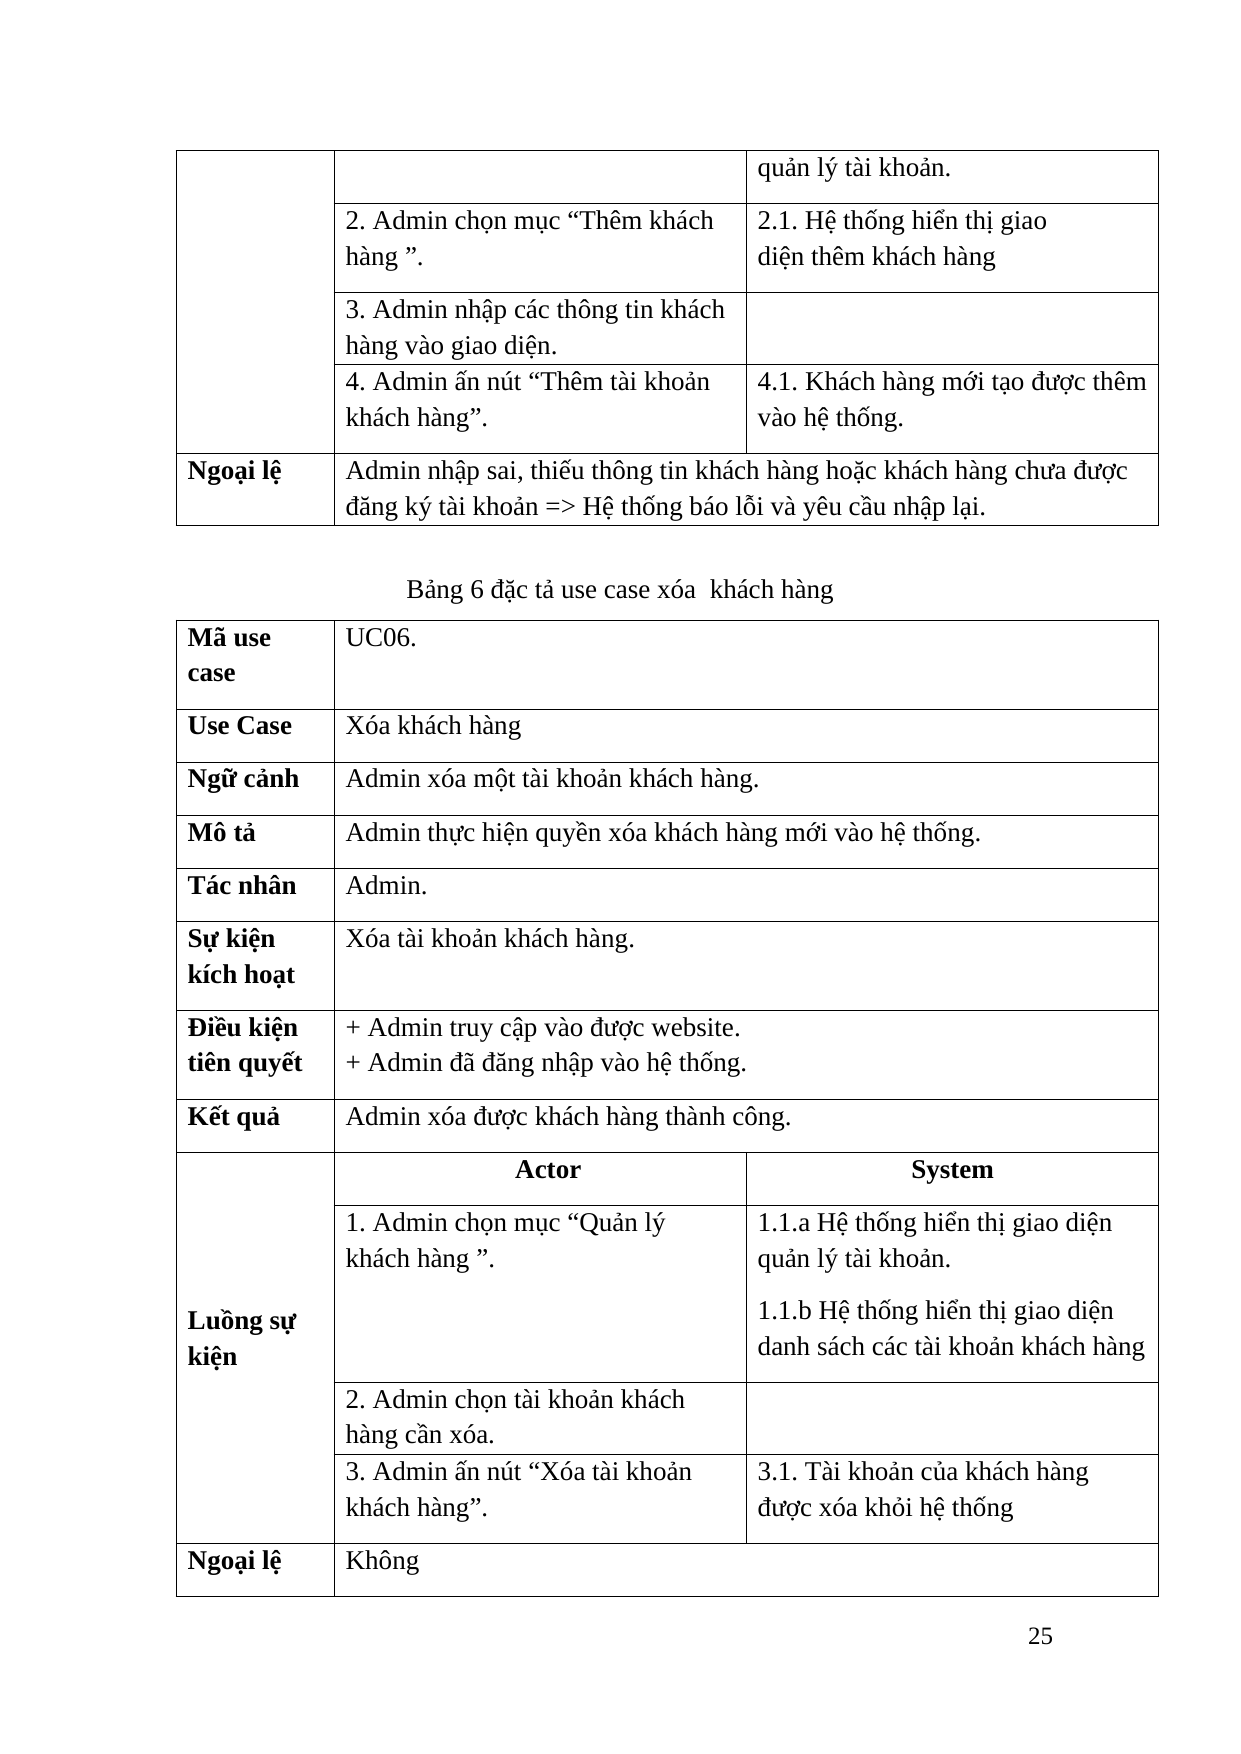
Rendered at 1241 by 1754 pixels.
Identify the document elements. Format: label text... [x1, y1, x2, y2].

table_cell 2. Admin chọn mục “Thêm khách hàng ”. [335, 204, 746, 292]
table_cell Ngoại lệ [177, 1544, 334, 1596]
table_cell 1.1.a Hệ thống hiển thị giao diện quản lý tài khoản. 1.1.b Hệ thống hiển thị giao diện danh sách các tài khoản khách hàng [747, 1206, 1158, 1382]
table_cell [335, 151, 746, 203]
table_cell System [747, 1153, 1158, 1205]
table_cell 2.1. Hệ thống hiển thị giao diện thêm khách hàng [747, 204, 1158, 292]
table_cell Admin xóa một tài khoản khách hàng. [335, 763, 1158, 815]
table_cell Tác nhân [177, 869, 334, 921]
table_cell Xóa tài khoản khách hàng. [335, 922, 1158, 1010]
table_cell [747, 151, 1158, 203]
table_cell [747, 1383, 1158, 1454]
table_cell Kết quả [177, 1100, 334, 1152]
table_cell Use Case [177, 710, 334, 762]
table_cell Không [335, 1544, 1158, 1596]
list Bảng 6 đặc tả use case xóa khách hàng [187, 573, 1053, 604]
table_cell Admin thực hiện quyền xóa khách hàng mới vào hệ thống. [335, 816, 1158, 868]
table_cell Mô tả [177, 816, 334, 868]
table_cell Điều kiện tiên quyết [177, 1011, 334, 1099]
table_cell 2. Admin chọn tài khoản khách hàng cần xóa. [335, 1383, 746, 1454]
table_cell Sự kiện kích hoạt [177, 922, 334, 1010]
table_cell 3. Admin nhập các thông tin khách hàng vào giao diện. [335, 293, 746, 364]
table_cell Ngoại lệ [177, 454, 334, 525]
table_cell [747, 293, 1158, 364]
table_cell Admin. [335, 869, 1158, 921]
table_cell Admin nhập sai, thiếu thông tin khách hàng hoặc khách hàng chưa được đăng ký tài khoản => Hệ thống báo lỗi và yêu cầu nhập lại. [335, 454, 1158, 525]
table_cell Admin xóa được khách hàng thành công. [335, 1100, 1158, 1152]
table_cell Actor [335, 1153, 746, 1205]
table_cell 4. Admin ấn nút “Thêm tài khoản khách hàng”. [335, 365, 746, 453]
table_header UC06. [335, 621, 1158, 708]
table_cell + Admin truy cập vào được website. + Admin đã đăng nhập vào hệ thống. [335, 1011, 1158, 1099]
table_cell Ngữ cảnh [177, 763, 334, 815]
table_cell 3.1. Tài khoản của khách hàng được xóa khỏi hệ thống [747, 1455, 1158, 1543]
table_cell 4.1. Khách hàng mới tạo được thêm vào hệ thống. [747, 365, 1158, 453]
table_header Mã use case [177, 621, 334, 708]
table_cell Xóa khách hàng [335, 710, 1158, 762]
table_cell 1. Admin chọn mục “Quản lý khách hàng ”. [335, 1206, 746, 1382]
table_cell Luồng sự kiện [177, 1153, 334, 1543]
table_cell 3. Admin ấn nút “Xóa tài khoản khách hàng”. [335, 1455, 746, 1543]
